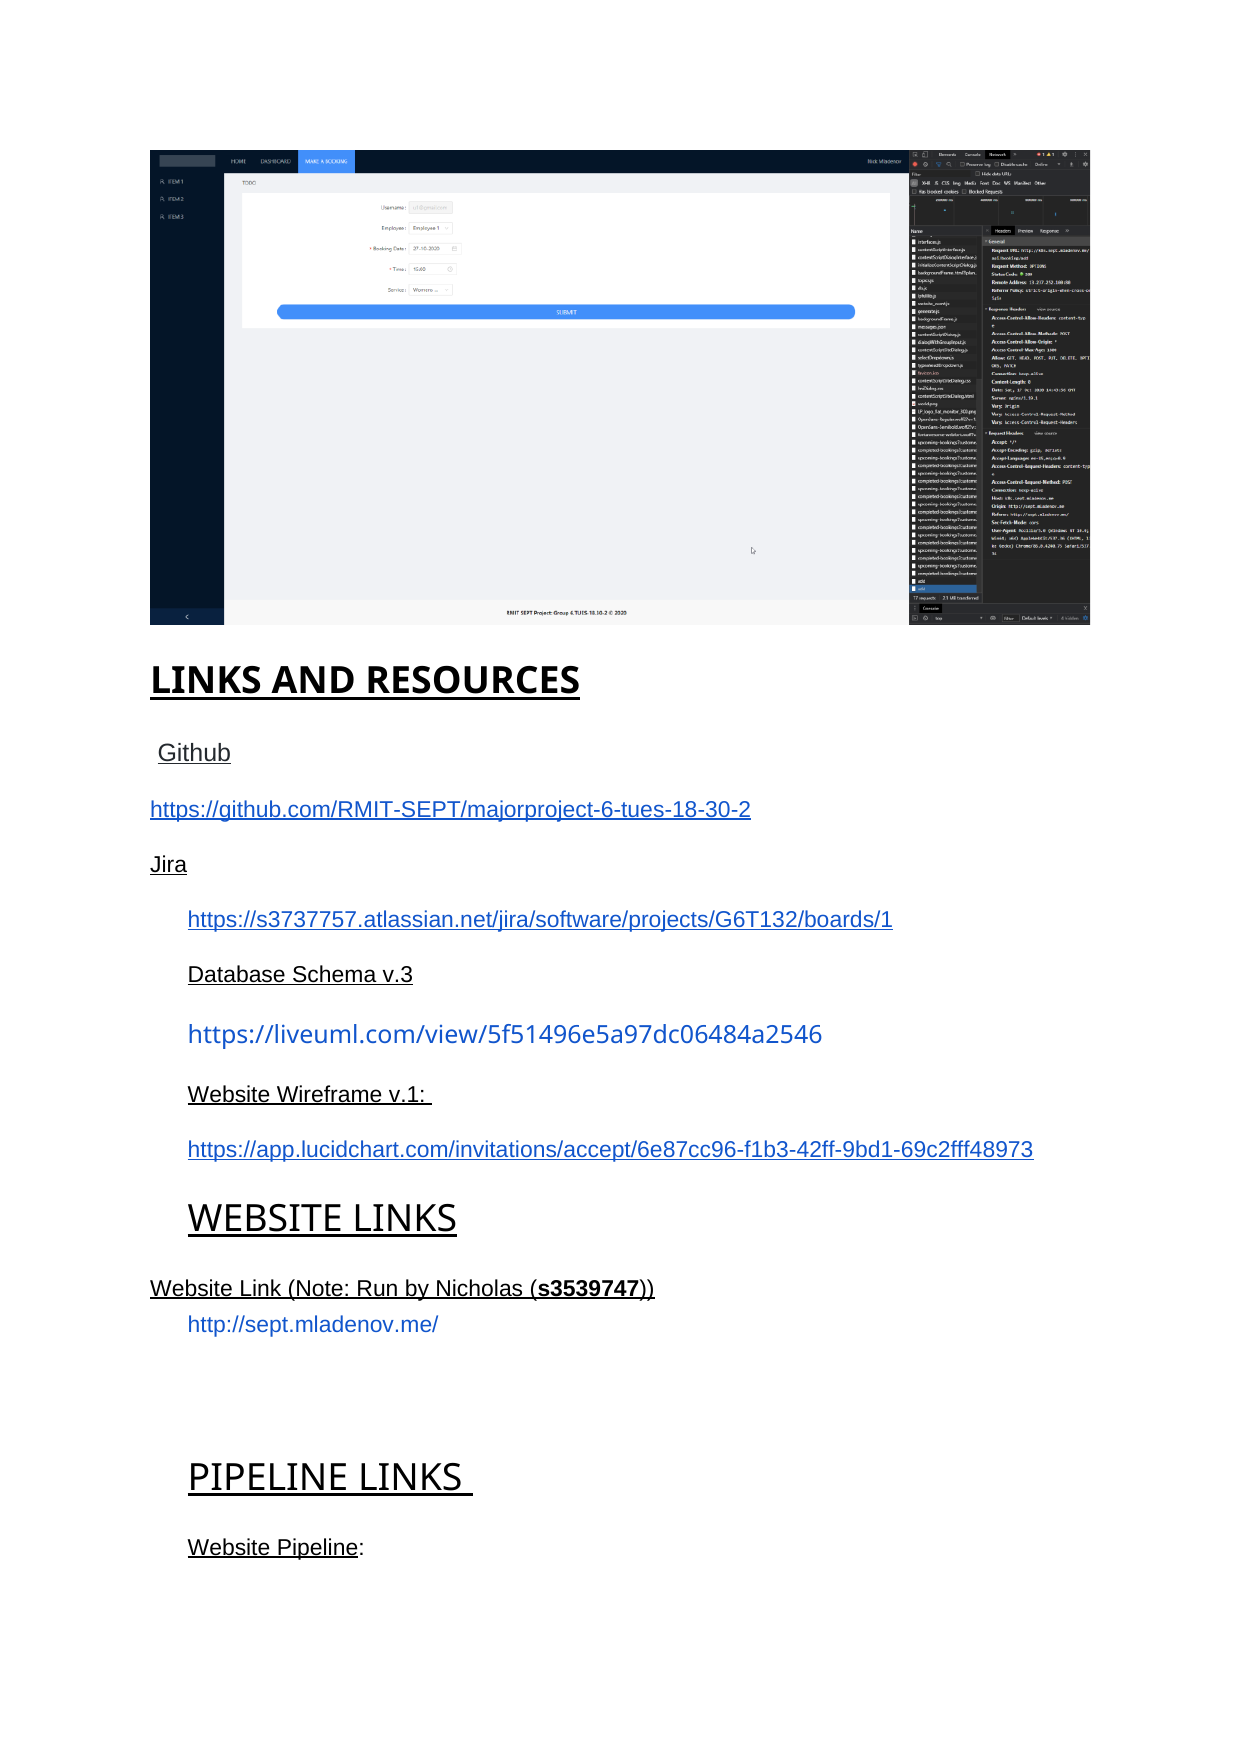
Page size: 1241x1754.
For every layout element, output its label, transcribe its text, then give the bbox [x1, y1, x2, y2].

text Database Schema v.3 [187, 961, 1090, 987]
text PIPELINE LINKS [187, 1450, 1090, 1501]
text Website Wireframe v.1: [187, 1081, 1090, 1107]
text Github [150, 737, 1090, 766]
text https://app.lucidchart.com/invitations/accept/6e87cc96-f1b3-42ff-9bd1-69c2fff48973 [187, 1136, 1090, 1162]
text Website Link (Note: Run by Nicholas (s3539747)) [150, 1274, 1090, 1301]
picture [150, 150, 1091, 625]
text WEBSITE LINKS [187, 1191, 1090, 1242]
text https://github.com/RMIT-SEPT/majorproject-6-tues-18-30-2 [150, 796, 1090, 822]
text Jira [150, 851, 1090, 877]
text http://sept.mladenov.me/ [187, 1311, 1090, 1337]
text https://liveuml.com/view/5f51496e5a97dc06484a2546 [187, 1016, 1090, 1050]
text https://s3737757.atlassian.net/jira/software/projects/G6T132/boards/1 [187, 906, 1090, 932]
text LINKS AND RESOURCES [150, 654, 1090, 705]
text Website Pipeline: [187, 1533, 1090, 1560]
